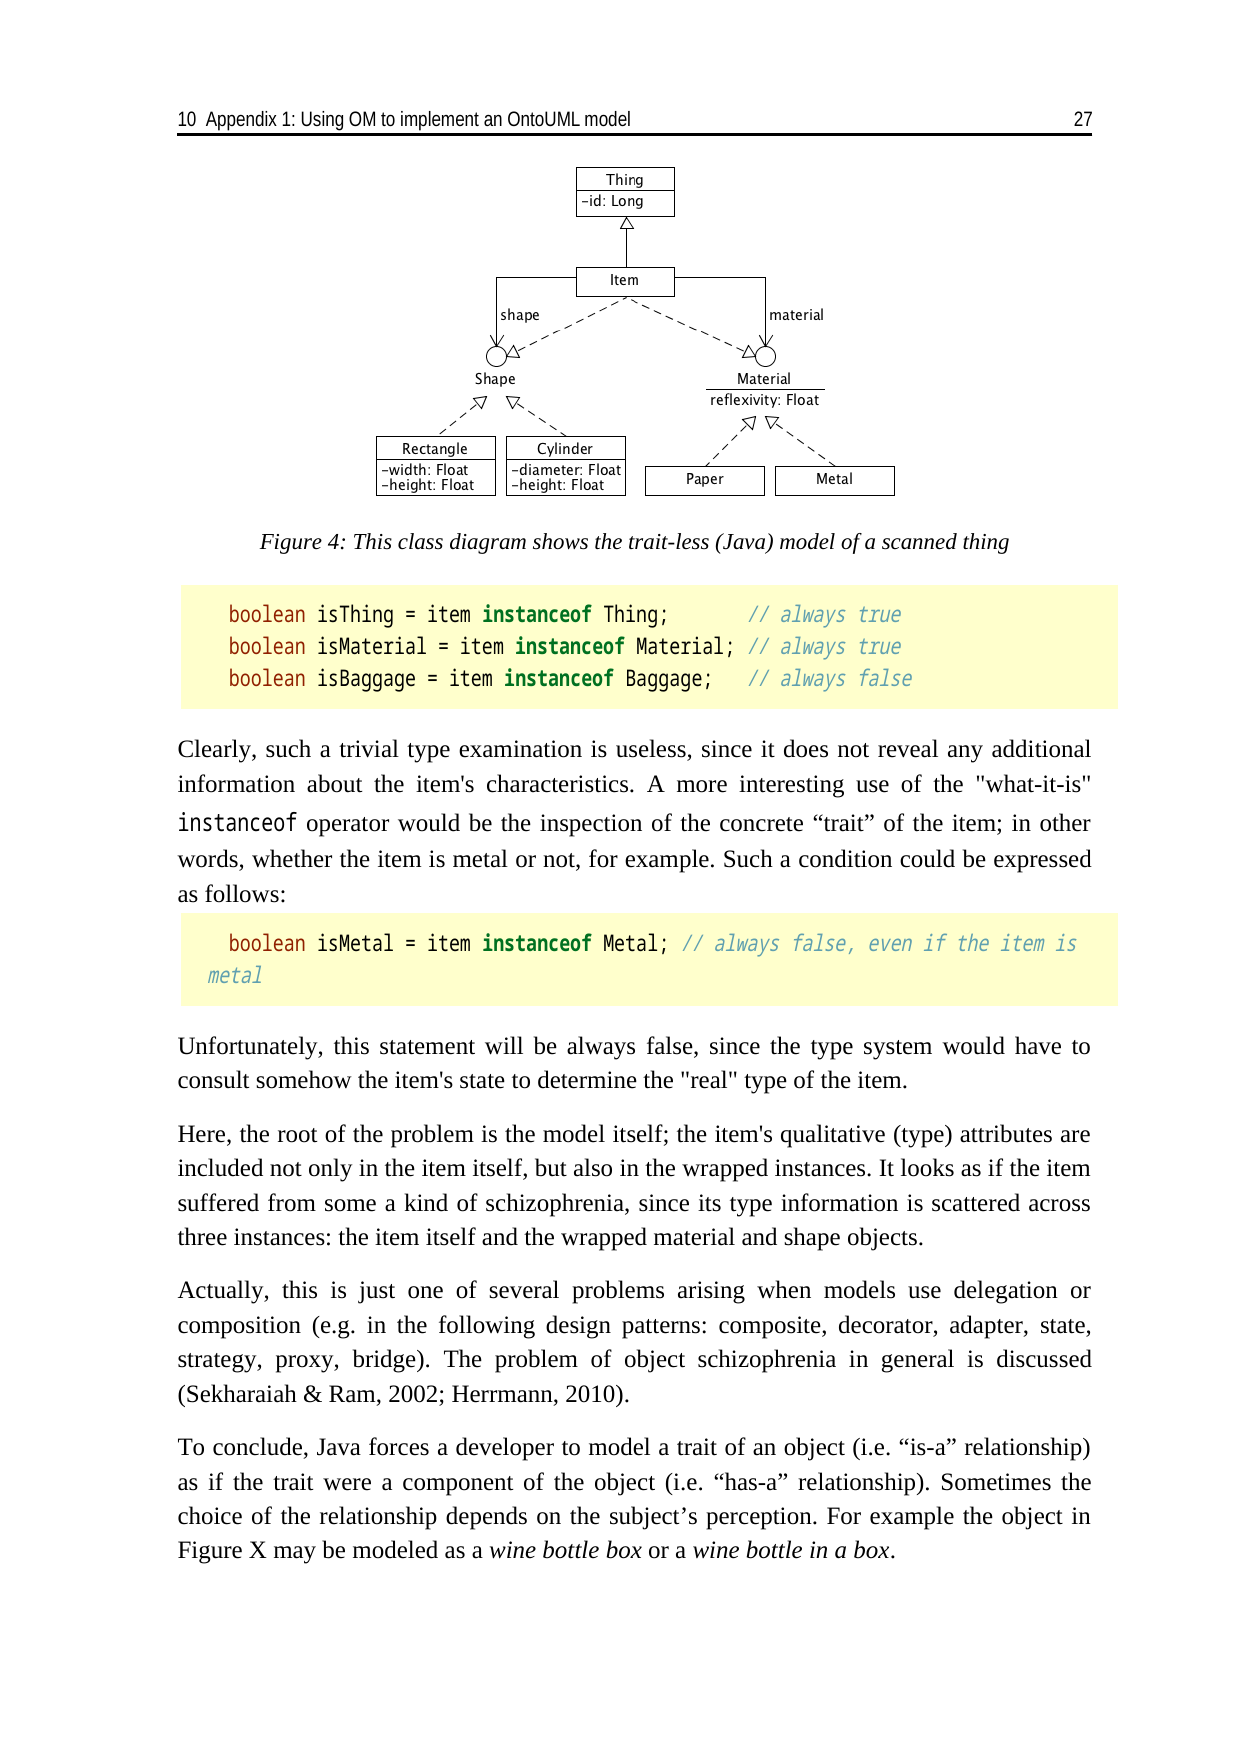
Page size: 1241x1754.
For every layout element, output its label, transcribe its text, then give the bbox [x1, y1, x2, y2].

text Here, the root of the problem is the model itself; the item's qualitative (type) attributes are included not only in the item itself, but also in the wrapped instances. It looks as if the item suffered from some a kind of schizophrenia, since its type information is scattered across three instances: the item itself and the wrapped material and shape objects. [177, 1119, 1092, 1251]
text boolean isThing = item instanceof Thing; // always true boolean isMaterial = item instanceof Material; // always true boolean isBaggage = item instanceof Baggage; // always false [182, 586, 1117, 708]
text Unfortunately, this statement will be always false, since the type system would have to consult somehow the item's state to determine the "real" type of the item. [177, 1031, 1092, 1094]
text boolean isMetal = item instanceof Metal; // always false, even if the item is metal [182, 914, 1117, 1004]
picture [356, 147, 913, 515]
text Actually, this is just one of several problems arising when models use delegation or composition (e.g. in the following design patterns: composite, decorator, adapter, state, strategy, proxy, bridge). The problem of object schizophrenia in general is discussed (Sekharaiah & Ram, 2002; Herrmann, 2010). [177, 1276, 1092, 1408]
text Figure 4: This class diagram shows the trait-less (Java) model of a scanned thing [177, 528, 1092, 554]
text Clearly, such a trivial type examination is useless, since it does not reveal any additional information about the item's characteristics. A more interesting use of the "what-it-is" instanceof operator would be the inspection of the concrete “trait” of the item; in other words, whether the item is metal or not, for example. Such a condition could be expressed as follows: [177, 734, 1092, 907]
text To conclude, Java forces a developer to model a trait of an object (i.e. “is-a” relationship) as if the trait were a component of the object (i.e. “has-a” relationship). Sometimes the choice of the relationship depends on the subject’s perception. For example the object in Figure X may be modeled as a wine bottle box or a wine bottle in a box. [177, 1432, 1092, 1564]
